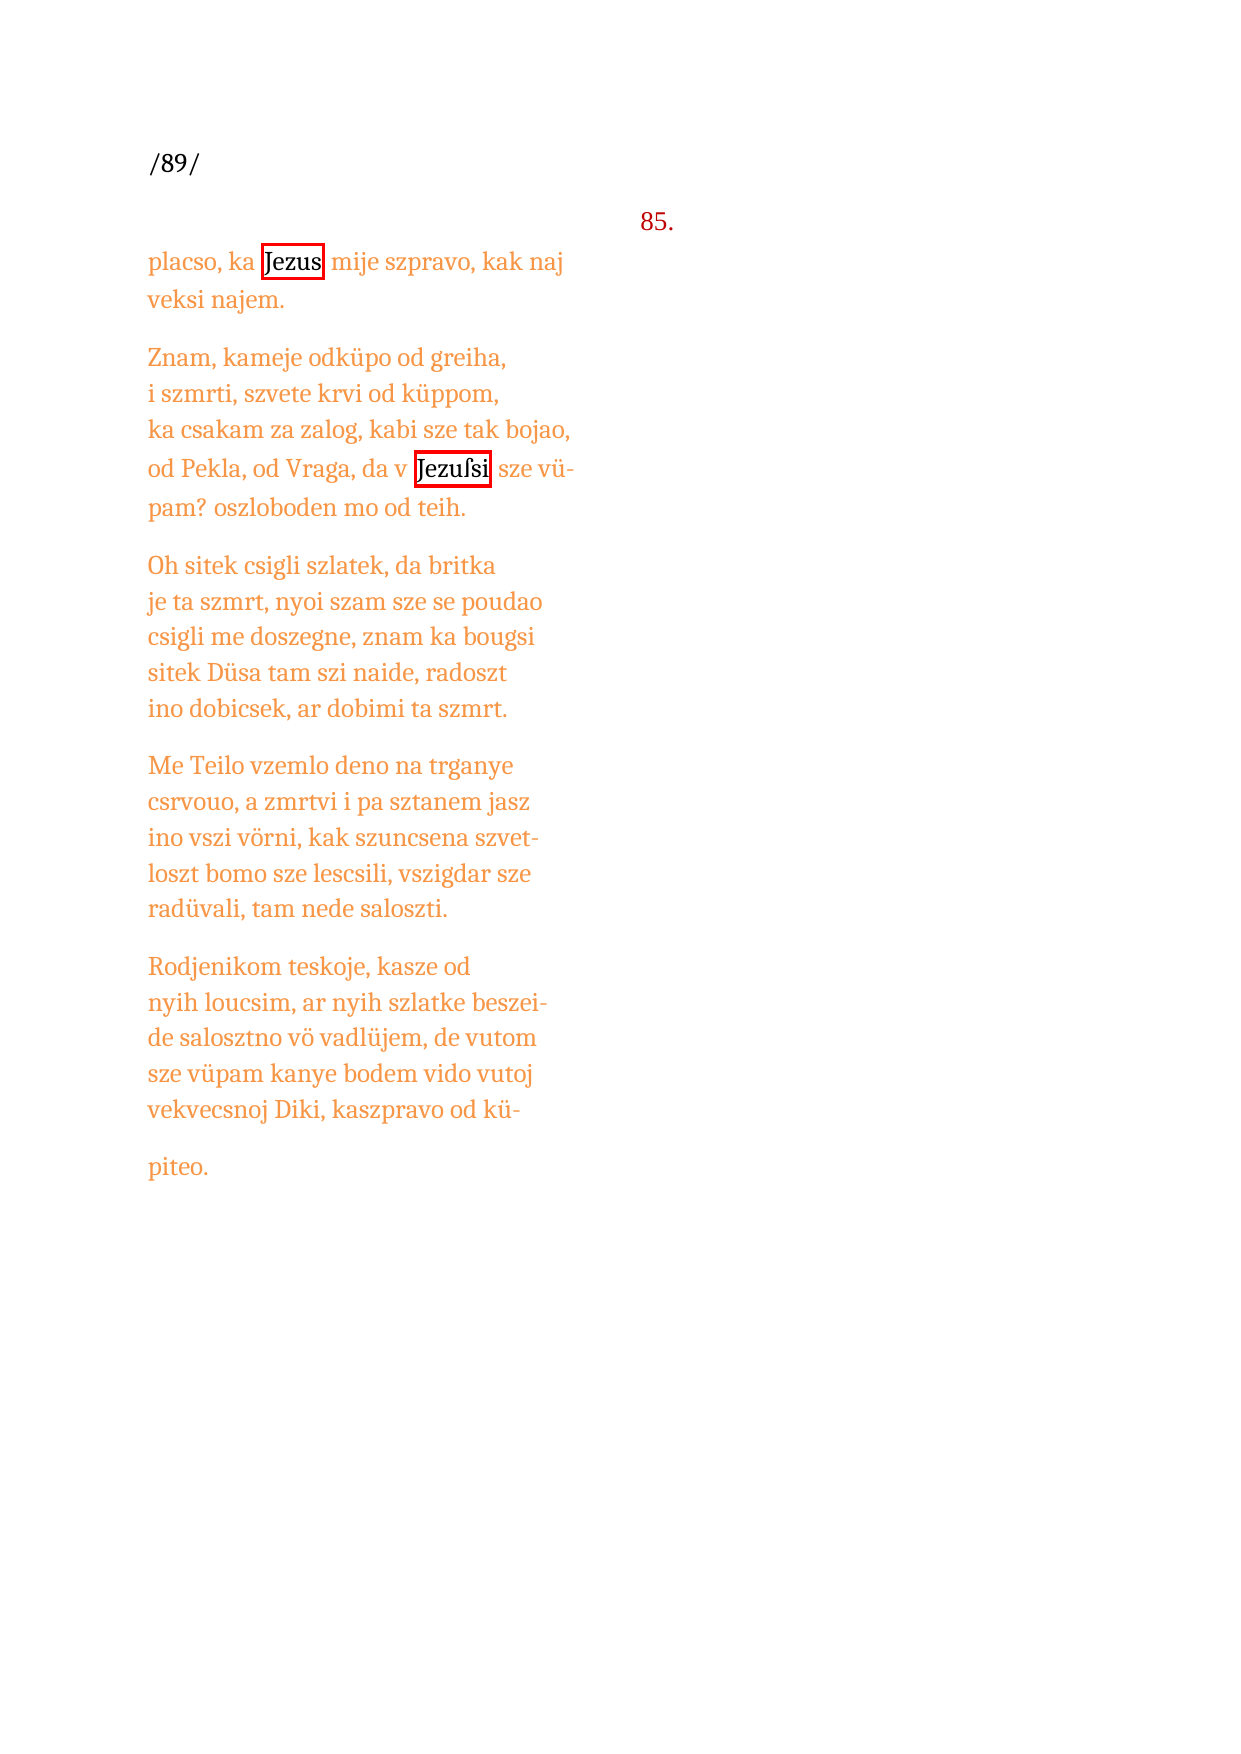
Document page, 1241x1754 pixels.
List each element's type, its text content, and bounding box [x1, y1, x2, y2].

text Oh sitek csigli szlatek, da britka je ta szmrt, nyoi szam sze se poudao csigli me doszegne, znam ka bougsi sitek Düsa tam szi naide, radoszt ino dobicsek, ar dobimi ta szmrt. [148, 550, 1167, 724]
text placso, ka Jezus mije szpravo, kak naj veksi najem. [148, 243, 1167, 316]
text 85. [148, 205, 1167, 236]
text piteo. [148, 1151, 1167, 1183]
text Znam, kameje odküpo od greiha, i szmrti, szvete krvi od küppom, ka csakam za zalog, kabi sze tak bojao, od Pekla, od Vraga, da v Jezuſsi sze vü- pam? oszloboden mo od teih. [148, 342, 1167, 523]
text Me Teilo vzemlo deno na trganye csrvouo, a zmrtvi i pa sztanem jasz ino vszi vörni, kak szuncsena szvet- loszt bomo sze lescsili, vszigdar sze radüvali, tam nede saloszti. [148, 750, 1167, 924]
text /89/ [148, 148, 1167, 179]
text Rodjenikom teskoje, kasze od nyih loucsim, ar nyih szlatke beszei- de salosztno vö vadlüjem, de vutom sze vüpam kanye bodem vido vutoj vekvecsnoj Diki, kaszpravo od kü- [148, 951, 1167, 1125]
